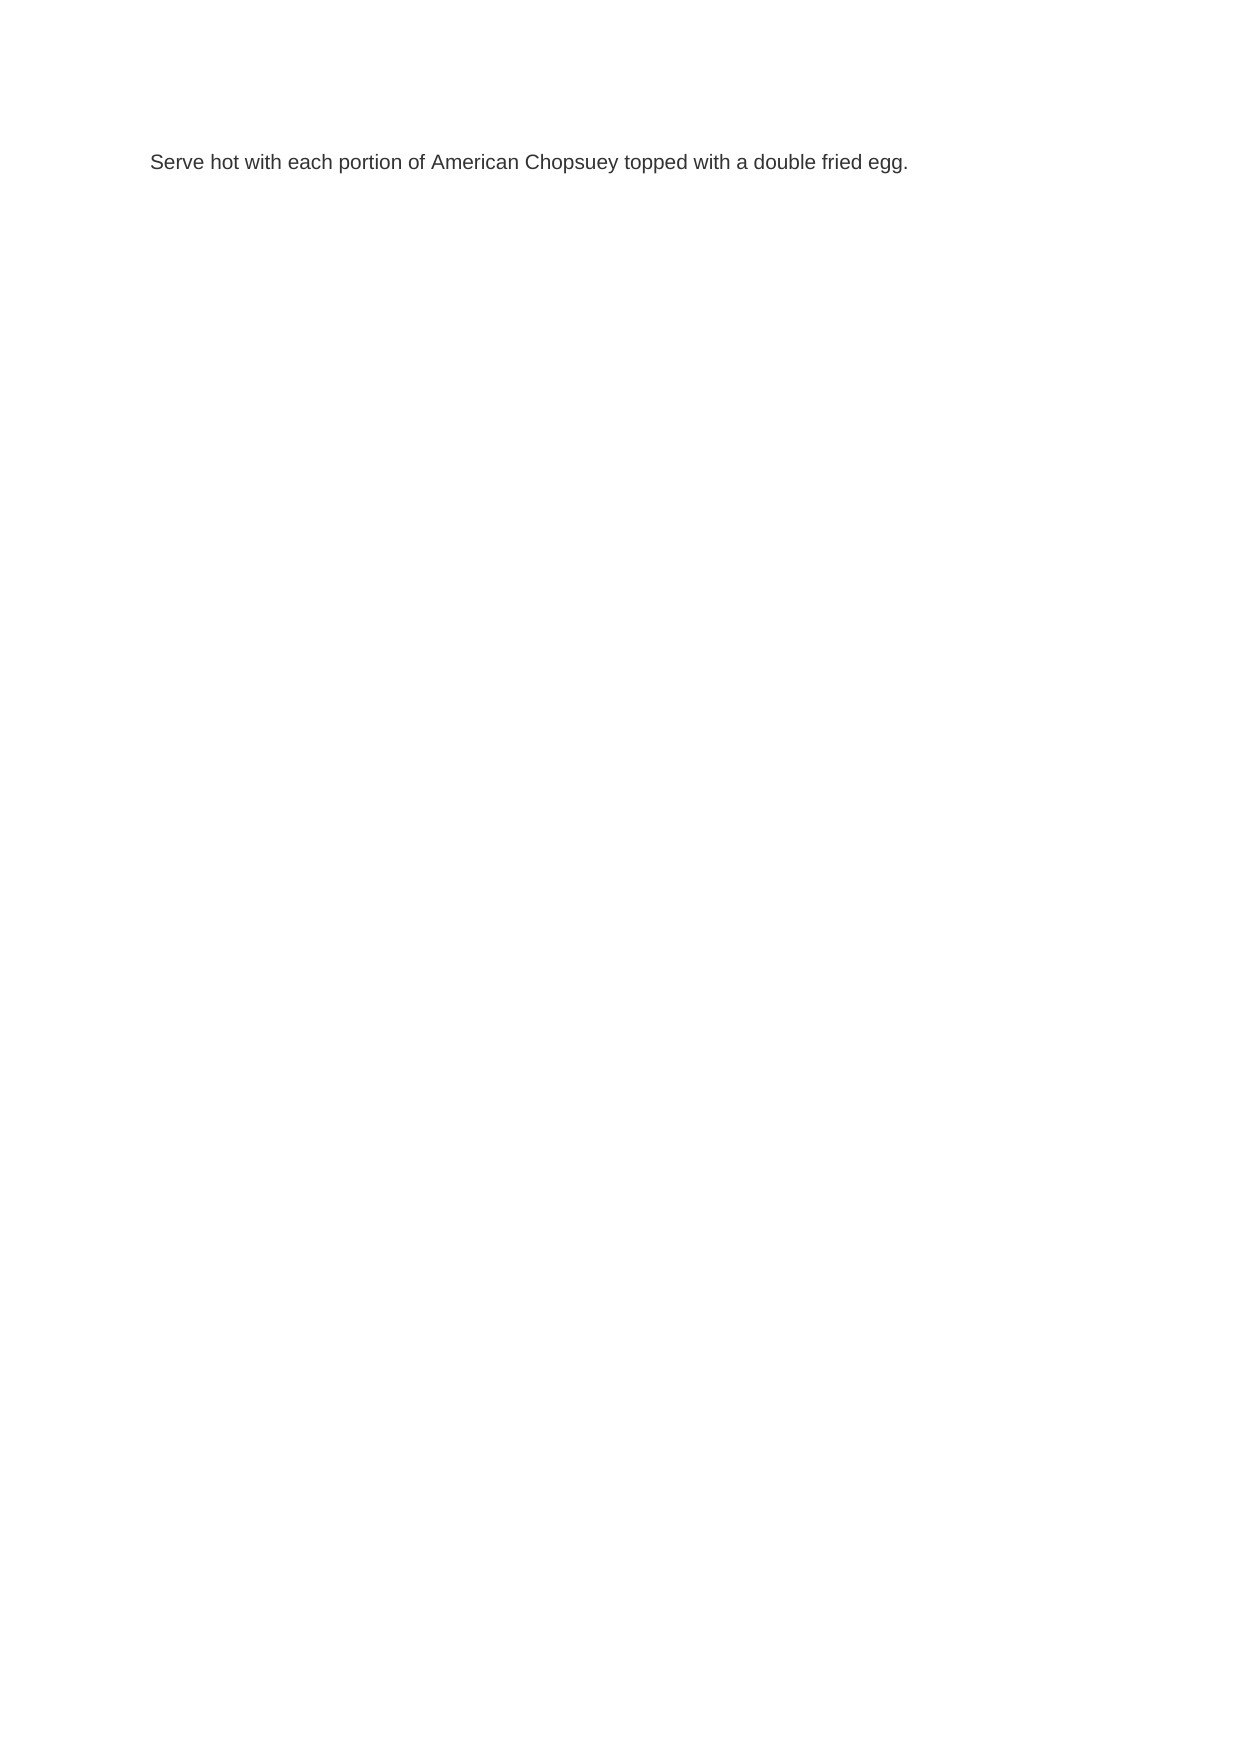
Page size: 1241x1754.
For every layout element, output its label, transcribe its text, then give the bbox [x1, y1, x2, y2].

text Serve hot with each portion of American Chopsuey topped with a double fried egg. [150, 150, 1090, 174]
